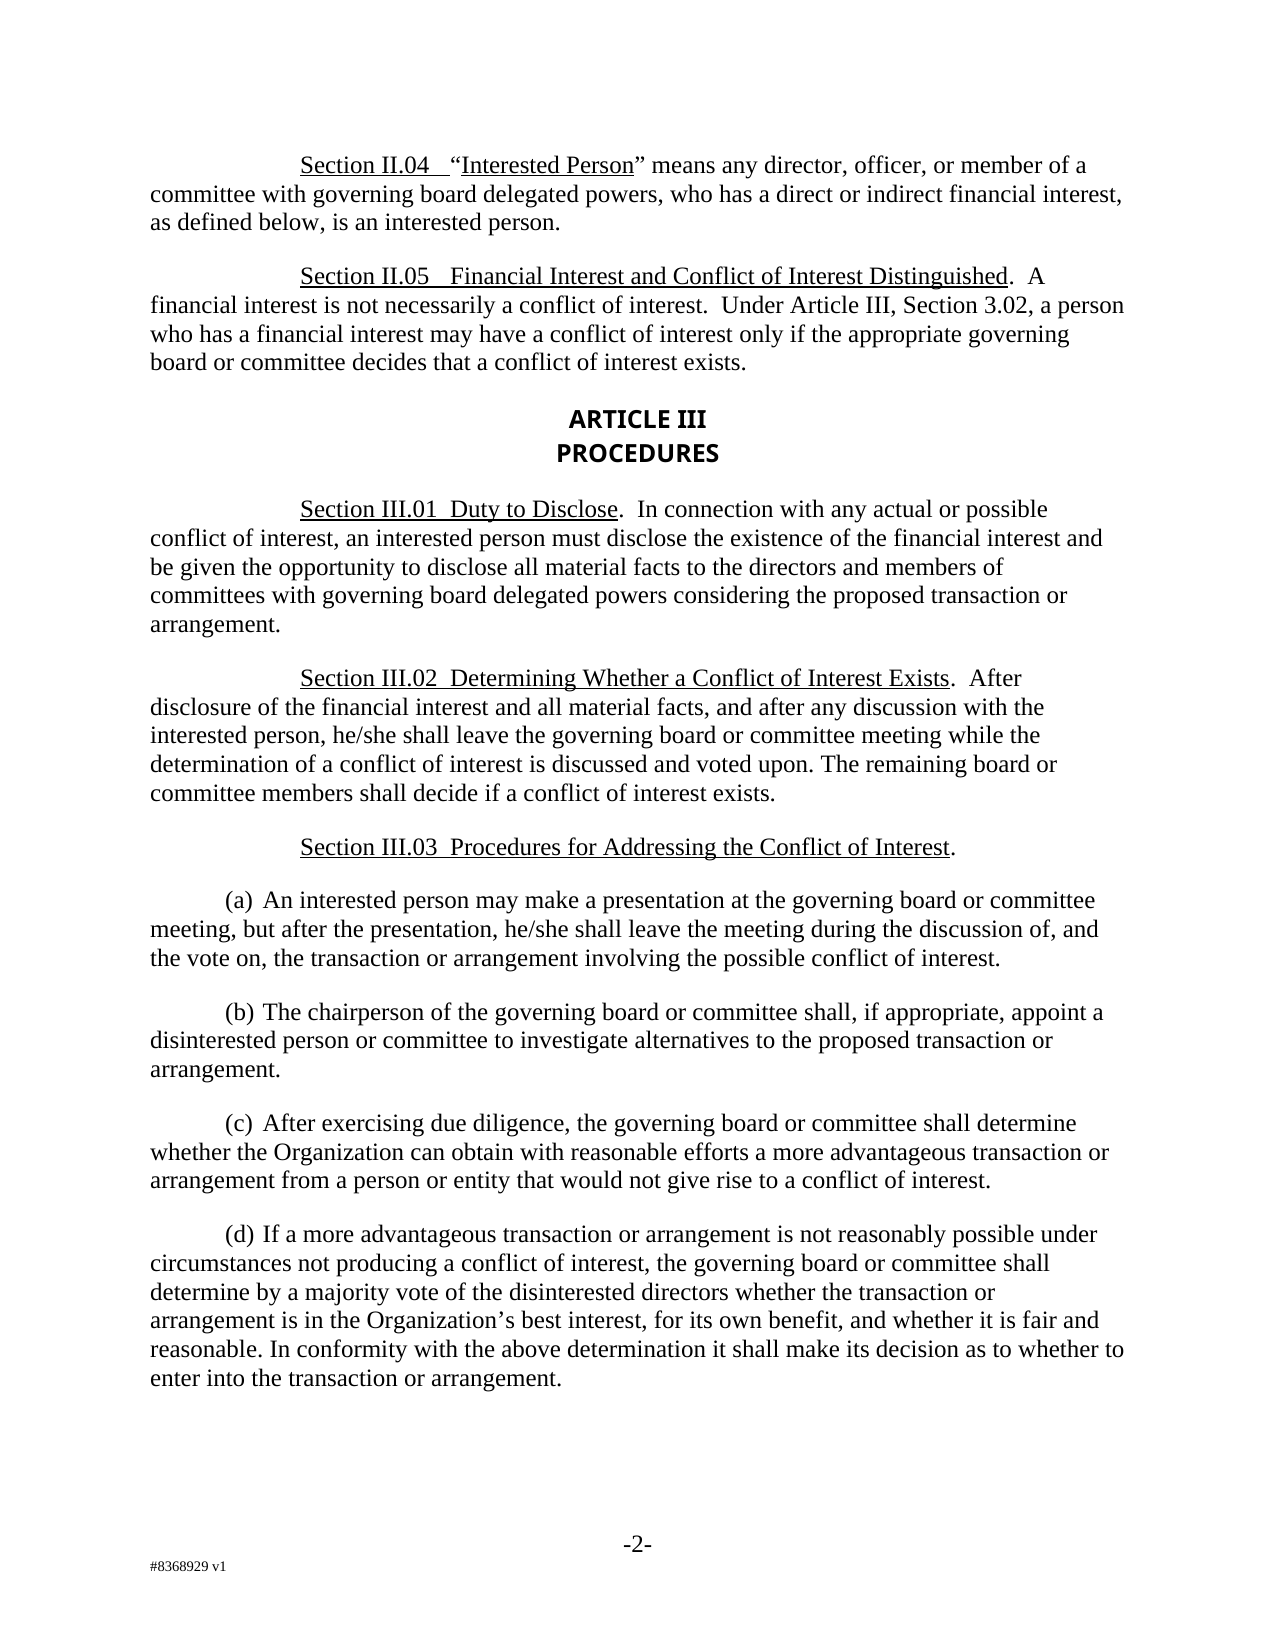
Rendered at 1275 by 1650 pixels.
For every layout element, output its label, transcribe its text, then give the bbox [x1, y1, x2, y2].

subtitle After exercising due diligence, the governing board or committee shall determine whether the Organization can obtain with reasonable efforts a more advantageous transaction or arrangement from a person or entity that would not give rise to a conflict of interest. [150, 1108, 1125, 1194]
subtitle Determining Whether a Conflict of Interest Exists. After disclosure of the financial interest and all material facts, and after any discussion with the interested person, he/she shall leave the governing board or committee meeting while the determination of a conflict of interest is discussed and voted upon. The remaining board or committee members shall decide if a conflict of interest exists. [150, 663, 1125, 807]
subtitle Duty to Disclose. In connection with any actual or possible conflict of interest, an interested person must disclose the existence of the financial interest and be given the opportunity to disclose all material facts to the directors and members of committees with governing board delegated powers considering the proposed transaction or arrangement. [150, 494, 1125, 638]
subtitle An interested person may make a presentation at the governing board or committee meeting, but after the presentation, he/she shall leave the meeting during the discussion of, and the vote on, the transaction or arrangement involving the possible conflict of interest. [150, 886, 1125, 972]
subtitle Financial Interest and Conflict of Interest Distinguished. A financial interest is not necessarily a conflict of interest. Under Article III, Section 3.02, a person who has a financial interest may have a conflict of interest only if the appropriate governing board or committee decides that a conflict of interest exists. [150, 261, 1125, 376]
subtitle “Interested Person” means any director, officer, or member of a committee with governing board delegated powers, who has a direct or indirect financial interest, as defined below, is an interested person. [150, 150, 1125, 236]
subtitle If a more advantageous transaction or arrangement is not reasonably possible under circumstances not producing a conflict of interest, the governing board or committee shall determine by a majority vote of the disinterested directors whether the transaction or arrangement is in the Organization’s best interest, for its own benefit, and whether it is fair and reasonable. In conformity with the above determination it shall make its decision as to whether to enter into the transaction or arrangement. [150, 1219, 1125, 1392]
subtitle The chairperson of the governing board or committee shall, if appropriate, appoint a disinterested person or committee to investigate alternatives to the proposed transaction or arrangement. [150, 997, 1125, 1083]
subtitle Procedures [150, 401, 1125, 469]
subtitle Procedures for Addressing the Conflict of Interest. [150, 832, 1125, 861]
